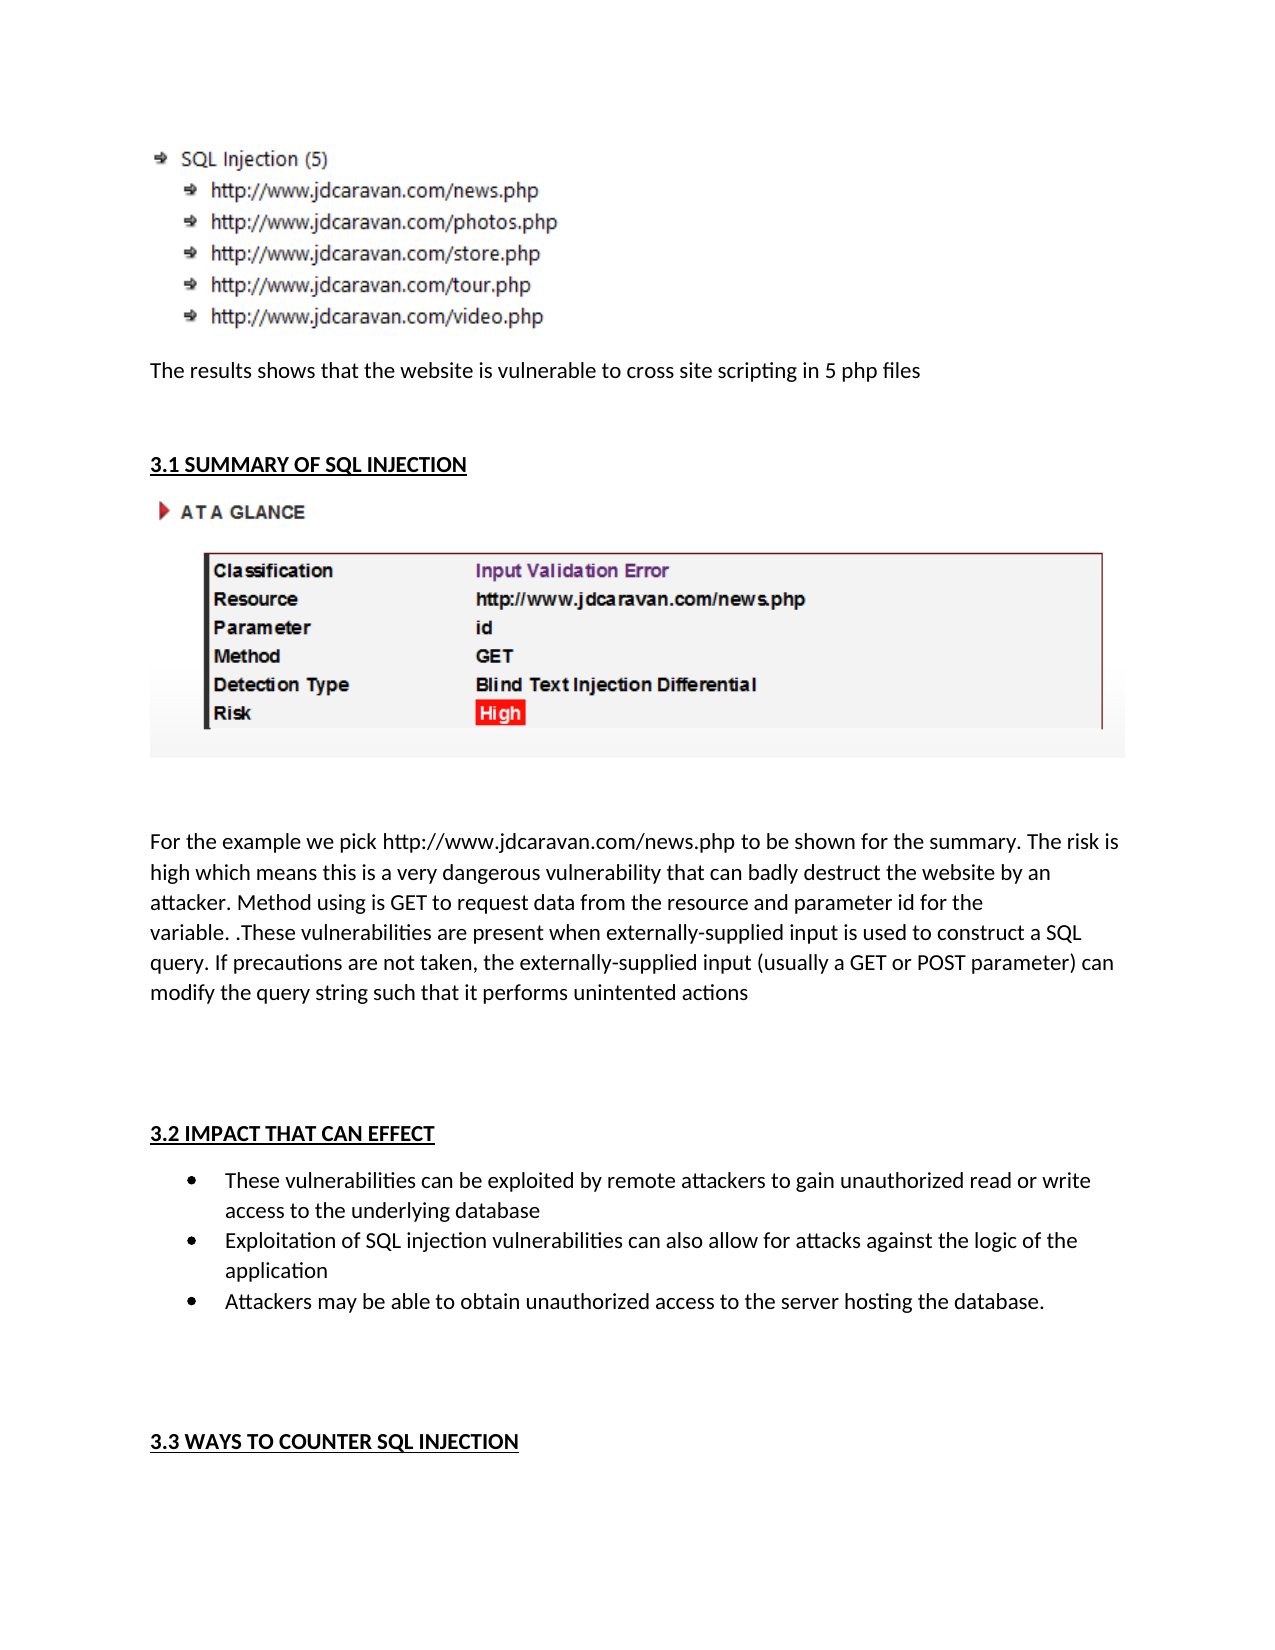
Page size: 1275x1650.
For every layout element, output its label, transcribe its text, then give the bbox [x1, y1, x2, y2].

picture [150, 150, 577, 338]
picture [150, 497, 1125, 762]
text For the example we pick http://www.jdcaravan.com/news.php to be shown for the summary. The risk is high which means this is a very dangerous vulnerability that can badly destruct the website by an attacker. Method using is GET to request data from the resource and parameter id for the variable. .These vulnerabilities are present when externally-supplied input is used to construct a SQL query. If precautions are not taken, the externally-supplied input (usually a GET or POST parameter) can modify the query string such that it performs unintented actions [150, 827, 1125, 1006]
text The results shows that the website is vulnerable to cross site scripting in 5 php files [150, 356, 1125, 384]
text 3.1 SUMMARY OF SQL INJECTION [150, 450, 1125, 478]
list Exploitation of SQL injection vulnerabilities can also allow for attacks against the logic of the application [187, 1226, 1125, 1284]
text 3.2 IMPACT THAT CAN EFFECT [150, 1119, 1125, 1147]
list Attackers may be able to obtain unauthorized access to the server hosting the database. [187, 1287, 1125, 1315]
text 3.3 WAYS TO COUNTER SQL INJECTION [150, 1427, 1125, 1455]
list These vulnerabilities can be exploited by remote attackers to gain unauthorized read or write access to the underlying database [187, 1166, 1125, 1224]
